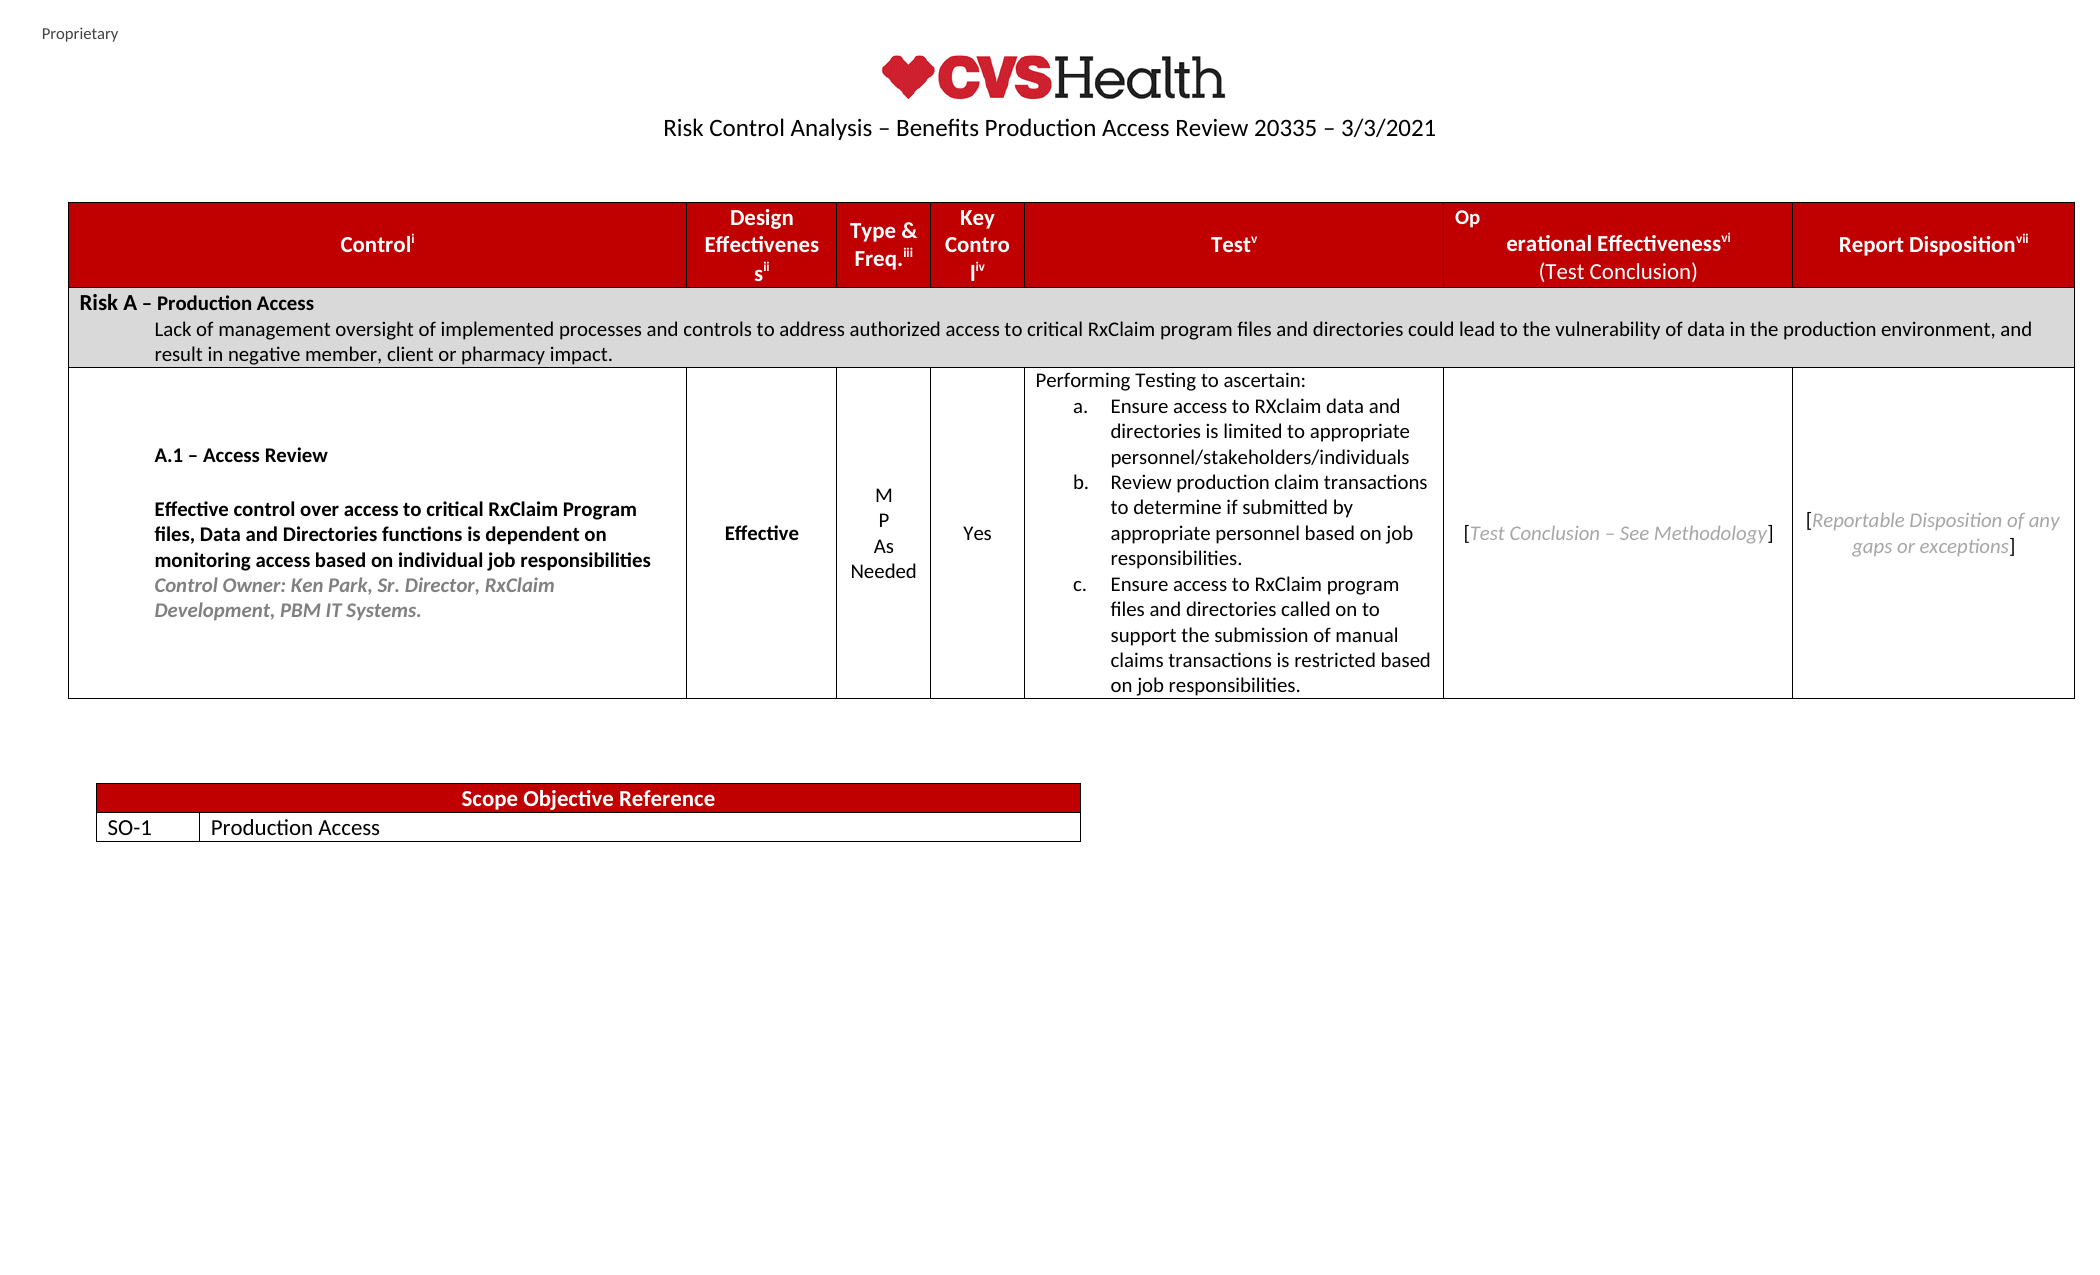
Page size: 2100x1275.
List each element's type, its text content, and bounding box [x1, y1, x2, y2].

table_header Design Effectiveness [687, 203, 836, 287]
table_cell M P As Needed [837, 368, 930, 698]
picture [867, 45, 1233, 110]
table_header Type & Freq. [837, 203, 930, 287]
table_header Report Disposition [1793, 203, 2074, 287]
table_header Test [1025, 203, 1443, 287]
table_cell A.1 – Access Review Effective control over access to critical RxClaim Program files, Data and Directories functions is dependent on monitoring access based on individual job responsibilities Control Owner: Ken Park, Sr. Director, RxClaim Development, PBM IT Systems. [69, 368, 686, 698]
table_cell SO-1 [97, 813, 199, 841]
table_cell Production Access [200, 813, 1080, 841]
table_cell Performing Testing to ascertain: Ensure access to RXclaim data and directories is limited to appropriate personnel/stakeholders/individuals Review production claim transactions to determine if submitted by appropriate personnel based on job responsibilities. Ensure access to RxClaim program files and directories called on to support the submission of manual claims transactions is restricted based on job responsibilities. [1025, 368, 1443, 698]
table_header Scope Objective Reference [97, 784, 1080, 812]
table_header Key Control [931, 203, 1024, 287]
table_header Op erational Effectiveness (Test Conclusion) [1444, 203, 1792, 287]
table_cell [Test Conclusion – See Methodology] [1444, 368, 1792, 698]
table_cell Effective [687, 368, 836, 698]
table_cell Risk A – Production Access Lack of management oversight of implemented processes and controls to address authorized access to critical RxClaim program files and directories could lead to the vulnerability of data in the production environment, and result in negative member, client or pharmacy impact. [69, 288, 2074, 367]
table_cell Yes [931, 368, 1024, 698]
table_cell [Reportable Disposition of any gaps or exceptions] [1793, 368, 2074, 698]
table_header Control [69, 203, 686, 287]
